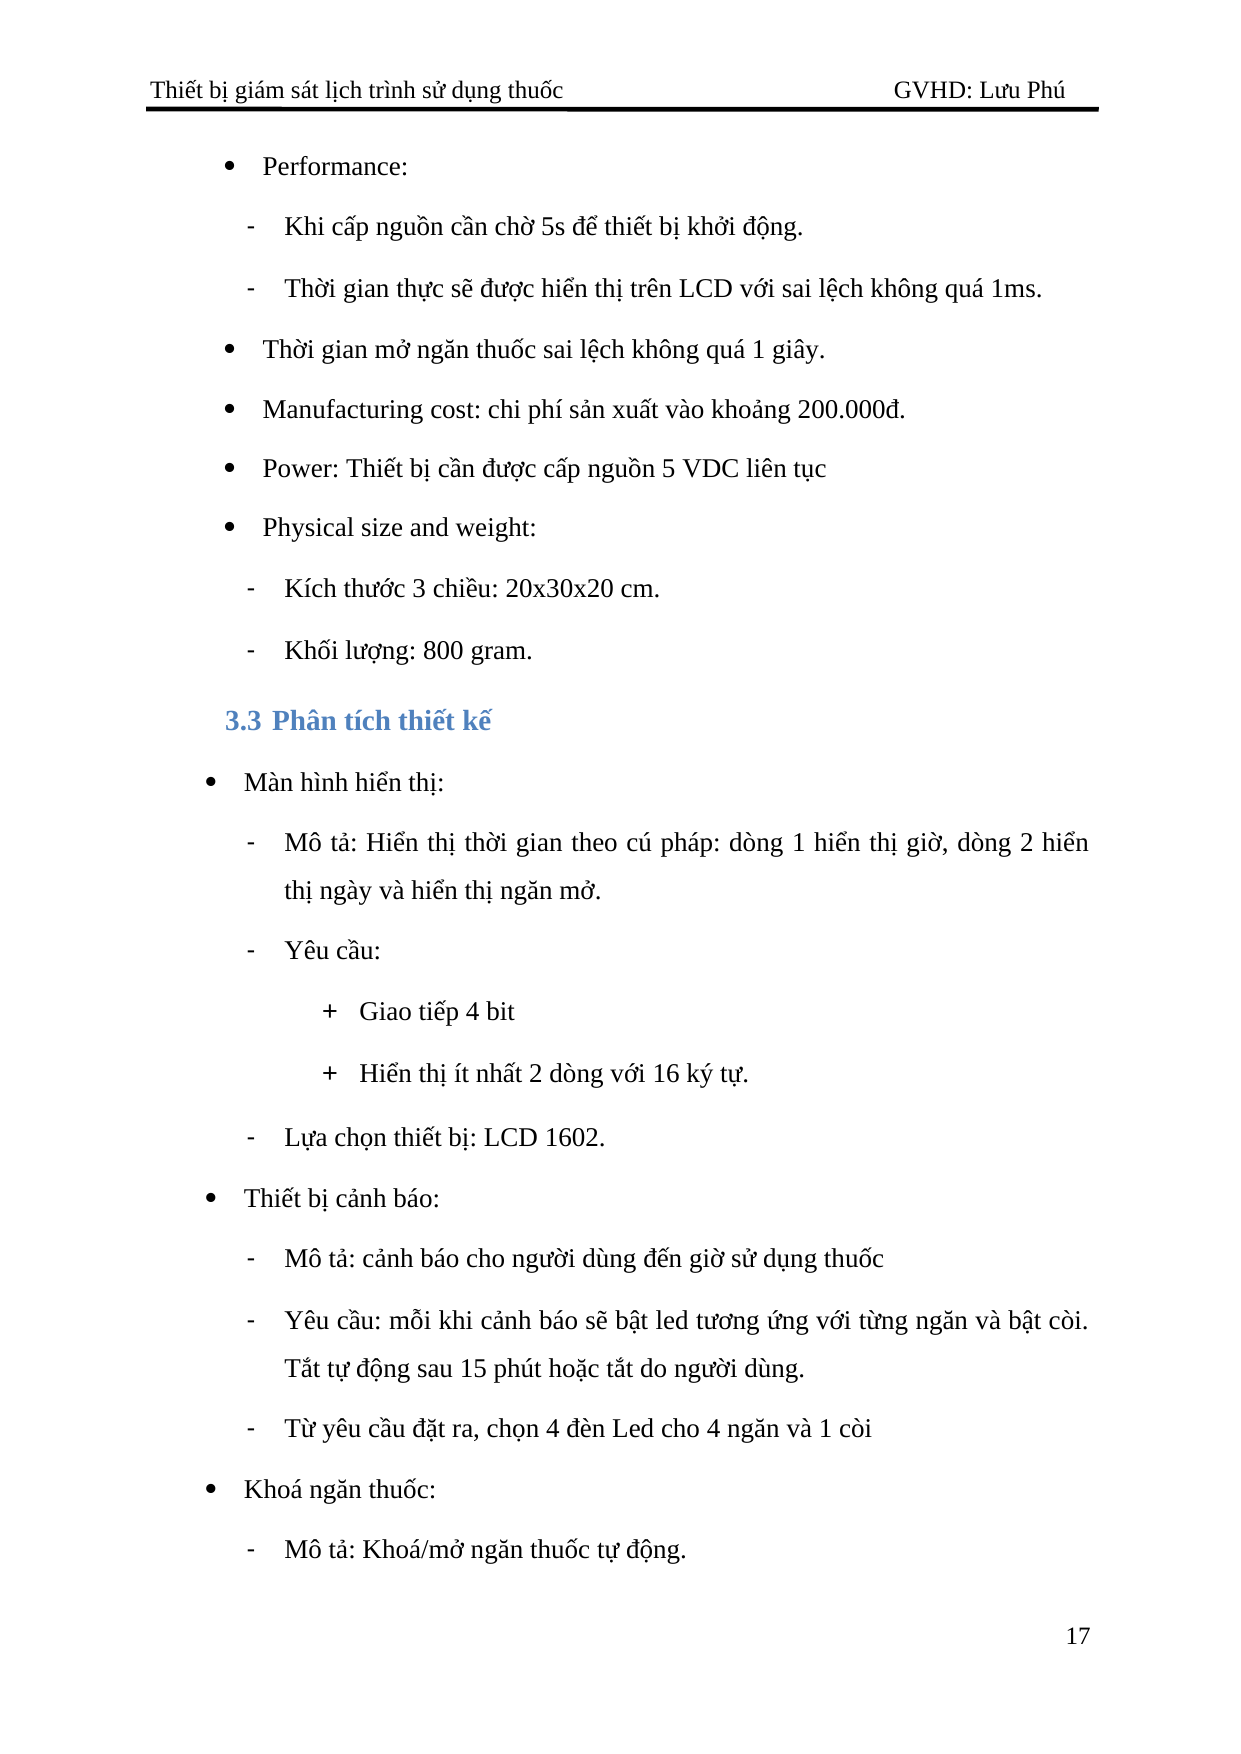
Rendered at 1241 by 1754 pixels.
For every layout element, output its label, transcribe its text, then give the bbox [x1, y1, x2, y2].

list Mô tả: Hiển thị thời gian theo cú pháp: dòng 1 hiển thị giờ, dòng 2 hiển thị ngày và hiển thị ngăn mở. [247, 825, 1090, 905]
list Lựa chọn thiết bị: LCD 1602. [247, 1120, 1090, 1153]
list Giao tiếp 4 bit [322, 995, 1090, 1028]
list Thời gian thực sẽ được hiển thị trên LCD với sai lệch không quá 1ms. [247, 271, 1090, 304]
list Màn hình hiển thị: [206, 766, 1090, 797]
subtitle Phân tích thiết kế [225, 703, 1090, 737]
list Từ yêu cầu đặt ra, chọn 4 đèn Led cho 4 ngăn và 1 còi [247, 1411, 1090, 1444]
list Performance: [225, 150, 1090, 181]
list Power: Thiết bị cần được cấp nguồn 5 VDC liên tục [225, 452, 1090, 483]
list Mô tả: Khoá/mở ngăn thuốc tự động. [247, 1533, 1090, 1566]
list Manufacturing cost: chi phí sản xuất vào khoảng 200.000đ. [225, 393, 1090, 424]
list Yêu cầu: mỗi khi cảnh báo sẽ bật led tương ứng với từng ngăn và bật còi. Tắt tự động sau 15 phút hoặc tắt do người dùng. [247, 1303, 1090, 1383]
list Physical size and weight: [225, 511, 1090, 543]
list Kích thước 3 chiều: 20x30x20 cm. [247, 571, 1090, 604]
list Khoá ngăn thuốc: [206, 1473, 1090, 1504]
list Khi cấp nguồn cần chờ 5s để thiết bị khởi động. [247, 209, 1090, 242]
list Khối lượng: 800 gram. [247, 633, 1090, 666]
list Mô tả: cảnh báo cho người dùng đến giờ sử dụng thuốc [247, 1242, 1090, 1274]
list Yêu cầu: [247, 933, 1090, 966]
list Hiển thị ít nhất 2 dòng với 16 ký tự. [322, 1058, 1090, 1091]
list Thiết bị cảnh báo: [206, 1182, 1090, 1213]
list Thời gian mở ngăn thuốc sai lệch không quá 1 giây. [225, 333, 1090, 364]
